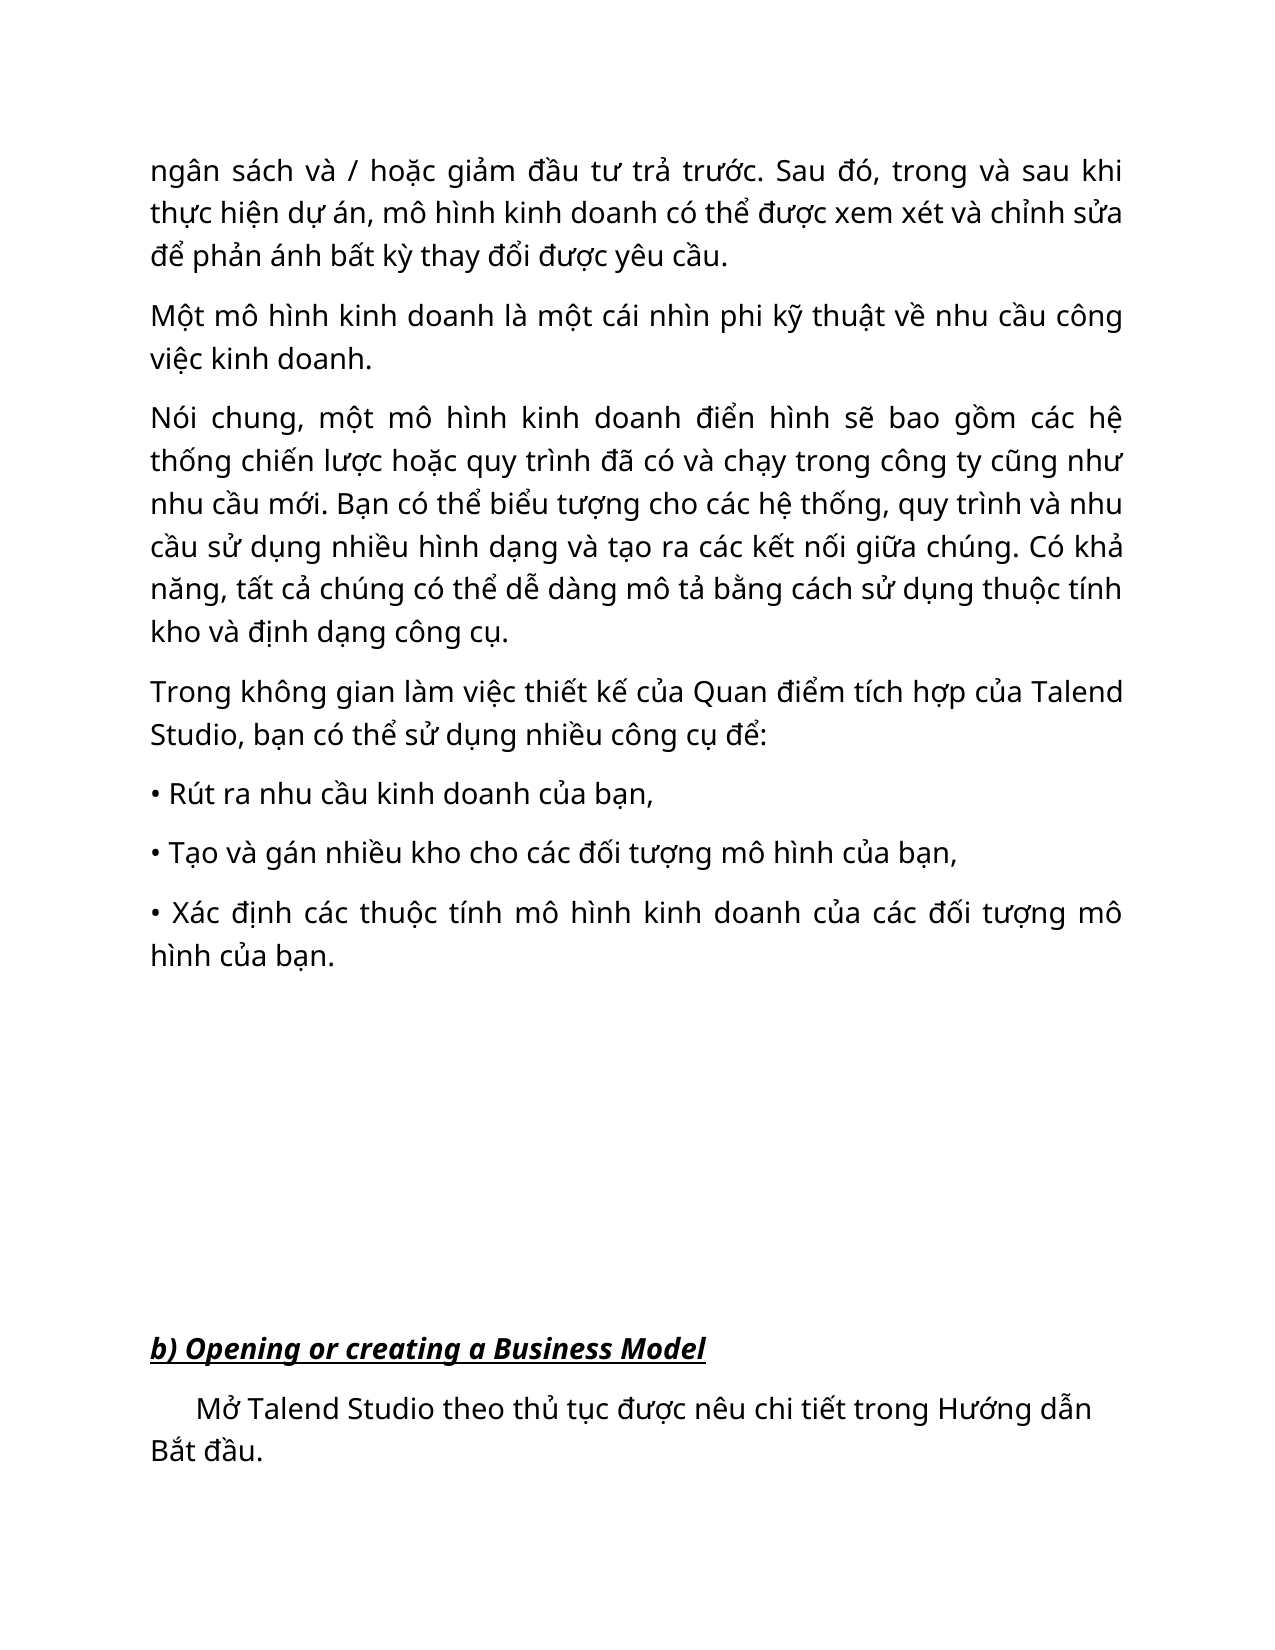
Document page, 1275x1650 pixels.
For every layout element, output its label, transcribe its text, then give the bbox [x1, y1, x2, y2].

text Mở Talend Studio theo thủ tục được nêu chi tiết trong Hướng dẫn Bắt đầu. [150, 1388, 1125, 1470]
text Trong không gian làm việc thiết kế của Quan điểm tích hợp của Talend Studio, bạn có thể sử dụng nhiều công cụ để: [150, 671, 1125, 753]
text • Xác định các thuộc tính mô hình kinh doanh của các đối tượng mô hình của bạn. [150, 892, 1125, 975]
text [150, 150, 1125, 275]
text Một mô hình kinh doanh là một cái nhìn phi kỹ thuật về nhu cầu công việc kinh doanh. [150, 295, 1125, 378]
text • Rút ra nhu cầu kinh doanh của bạn, [150, 773, 1125, 813]
text b) Opening or creating a Business Model [150, 1328, 1125, 1368]
text • Tạo và gán nhiều kho cho các đối tượng mô hình của bạn, [150, 833, 1125, 872]
text Nói chung, một mô hình kinh doanh điển hình sẽ bao gồm các hệ thống chiến lược hoặc quy trình đã có và chạy trong công ty cũng như nhu cầu mới. Bạn có thể biểu tượng cho các hệ thống, quy trình và nhu cầu sử dụng nhiều hình dạng và tạo ra các kết nối giữa chúng. Có khả năng, tất cả chúng có thể dễ dàng mô tả bằng cách sử dụng thuộc tính kho và định dạng công cụ. [150, 397, 1125, 651]
